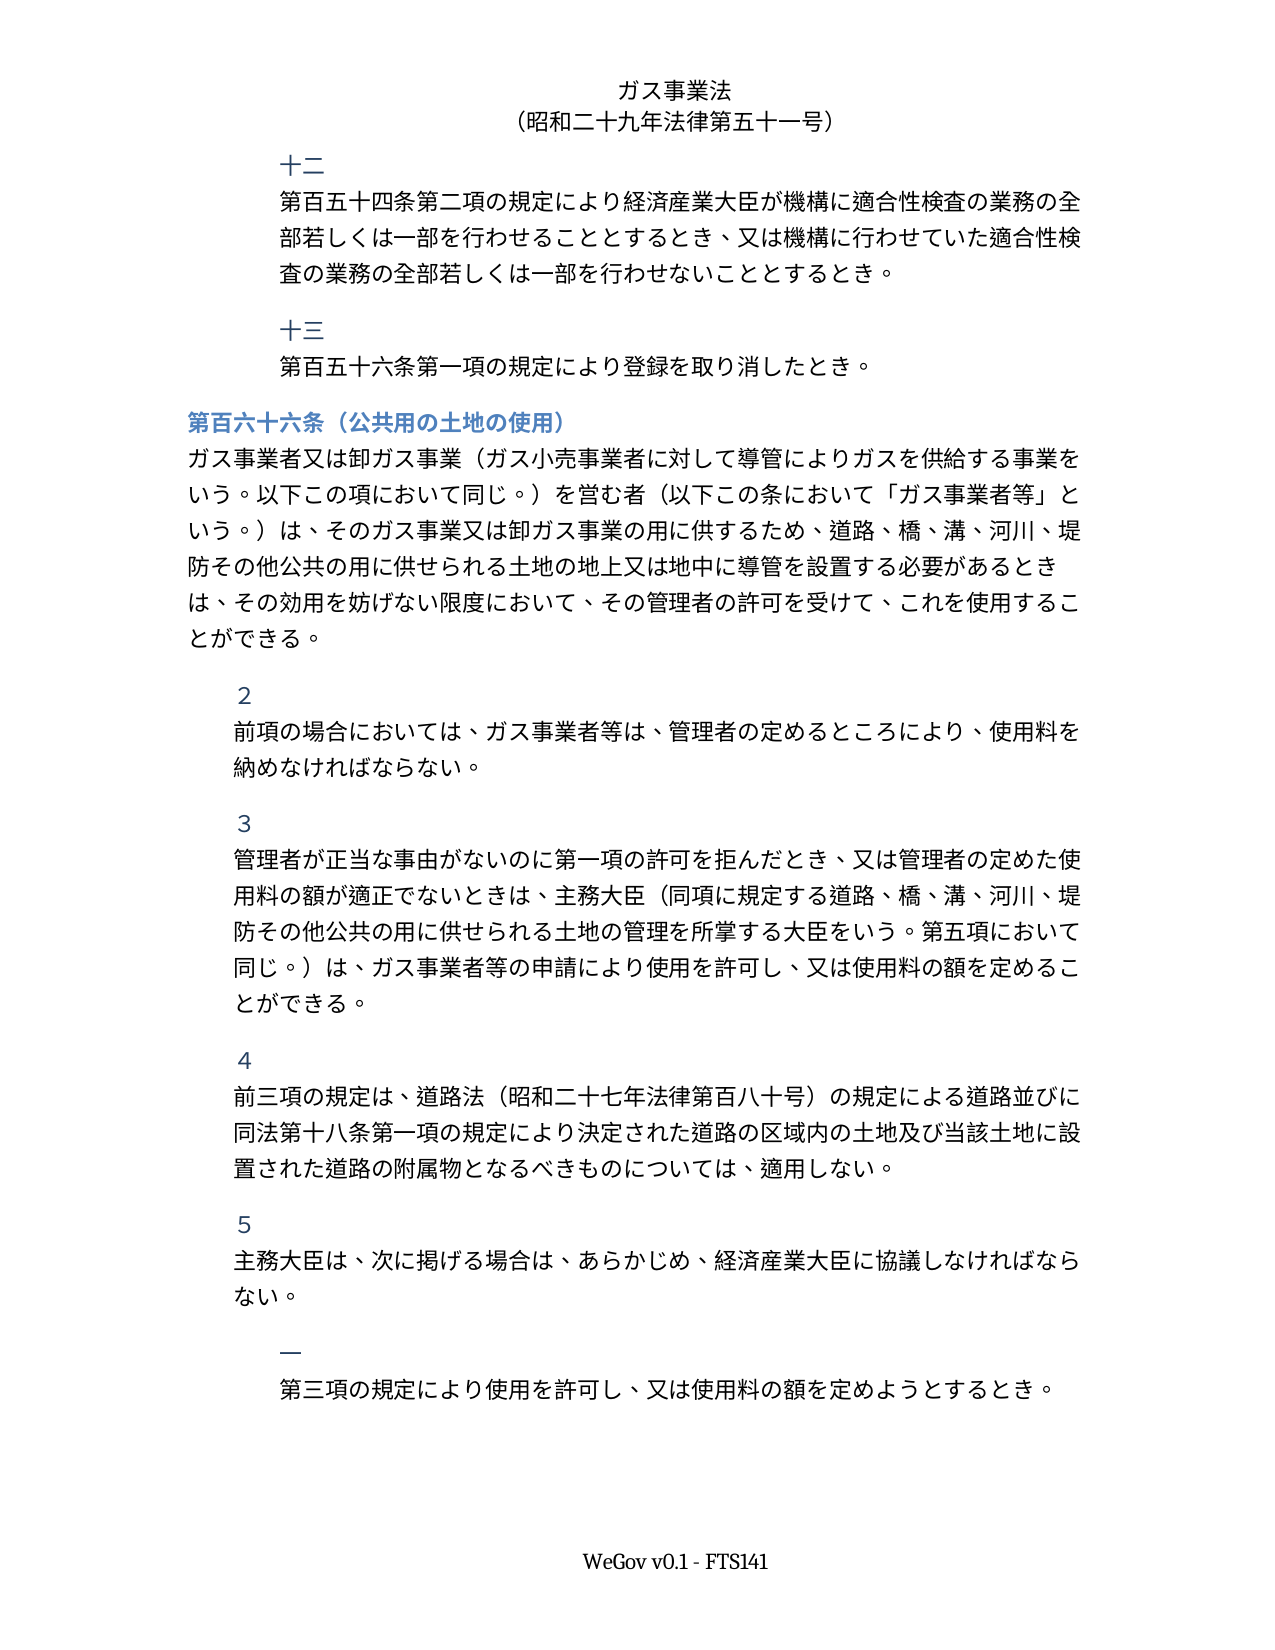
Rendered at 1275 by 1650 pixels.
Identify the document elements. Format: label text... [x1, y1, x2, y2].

subtitle ５ [233, 1209, 1087, 1241]
text 管理者が正当な事由がないのに第一項の許可を拒んだとき、又は管理者の定めた使用料の額が適正でないときは、主務大臣（同項に規定する道路、橋、溝、河川、堤防その他公共の用に供せられる土地の管理を所掌する大臣をいう。第五項において同じ。）は、ガス事業者等の申請により使用を許可し、又は使用料の額を定めることができる。 [233, 844, 1087, 1019]
subtitle 十三 [279, 314, 1087, 346]
subtitle 十二 [279, 150, 1087, 181]
subtitle 第百六十六条（公共用の土地の使用） [187, 407, 1087, 438]
text 前項の場合においては、ガス事業者等は、管理者の定めるところにより、使用料を納めなければならない。 [233, 716, 1087, 783]
subtitle 一 [279, 1338, 1087, 1369]
text ガス事業者又は卸ガス事業（ガス小売事業者に対して導管によりガスを供給する事業をいう。以下この項において同じ。）を営む者（以下この条において「ガス事業者等」という。）は、そのガス事業又は卸ガス事業の用に供するため、道路、橋、溝、河川、堤防その他公共の用に供せられる土地の地上又は地中に導管を設置する必要があるときは、その効用を妨げない限度において、その管理者の許可を受けて、これを使用することができる。 [187, 443, 1087, 654]
text 主務大臣は、次に掲げる場合は、あらかじめ、経済産業大臣に協議しなければならない。 [233, 1245, 1087, 1312]
subtitle ４ [233, 1045, 1087, 1076]
text 第百五十六条第一項の規定により登録を取り消したとき。 [279, 351, 1087, 382]
text 第百五十四条第二項の規定により経済産業大臣が機構に適合性検査の業務の全部若しくは一部を行わせることとするとき、又は機構に行わせていた適合性検査の業務の全部若しくは一部を行わせないこととするとき。 [279, 186, 1087, 289]
subtitle ２ [233, 680, 1087, 711]
text 前三項の規定は、道路法（昭和二十七年法律第百八十号）の規定による道路並びに同法第十八条第一項の規定により決定された道路の区域内の土地及び当該土地に設置された道路の附属物となるべきものについては、適用しない。 [233, 1081, 1087, 1184]
subtitle ３ [233, 808, 1087, 839]
text 第三項の規定により使用を許可し、又は使用料の額を定めようとするとき。 [279, 1374, 1087, 1405]
